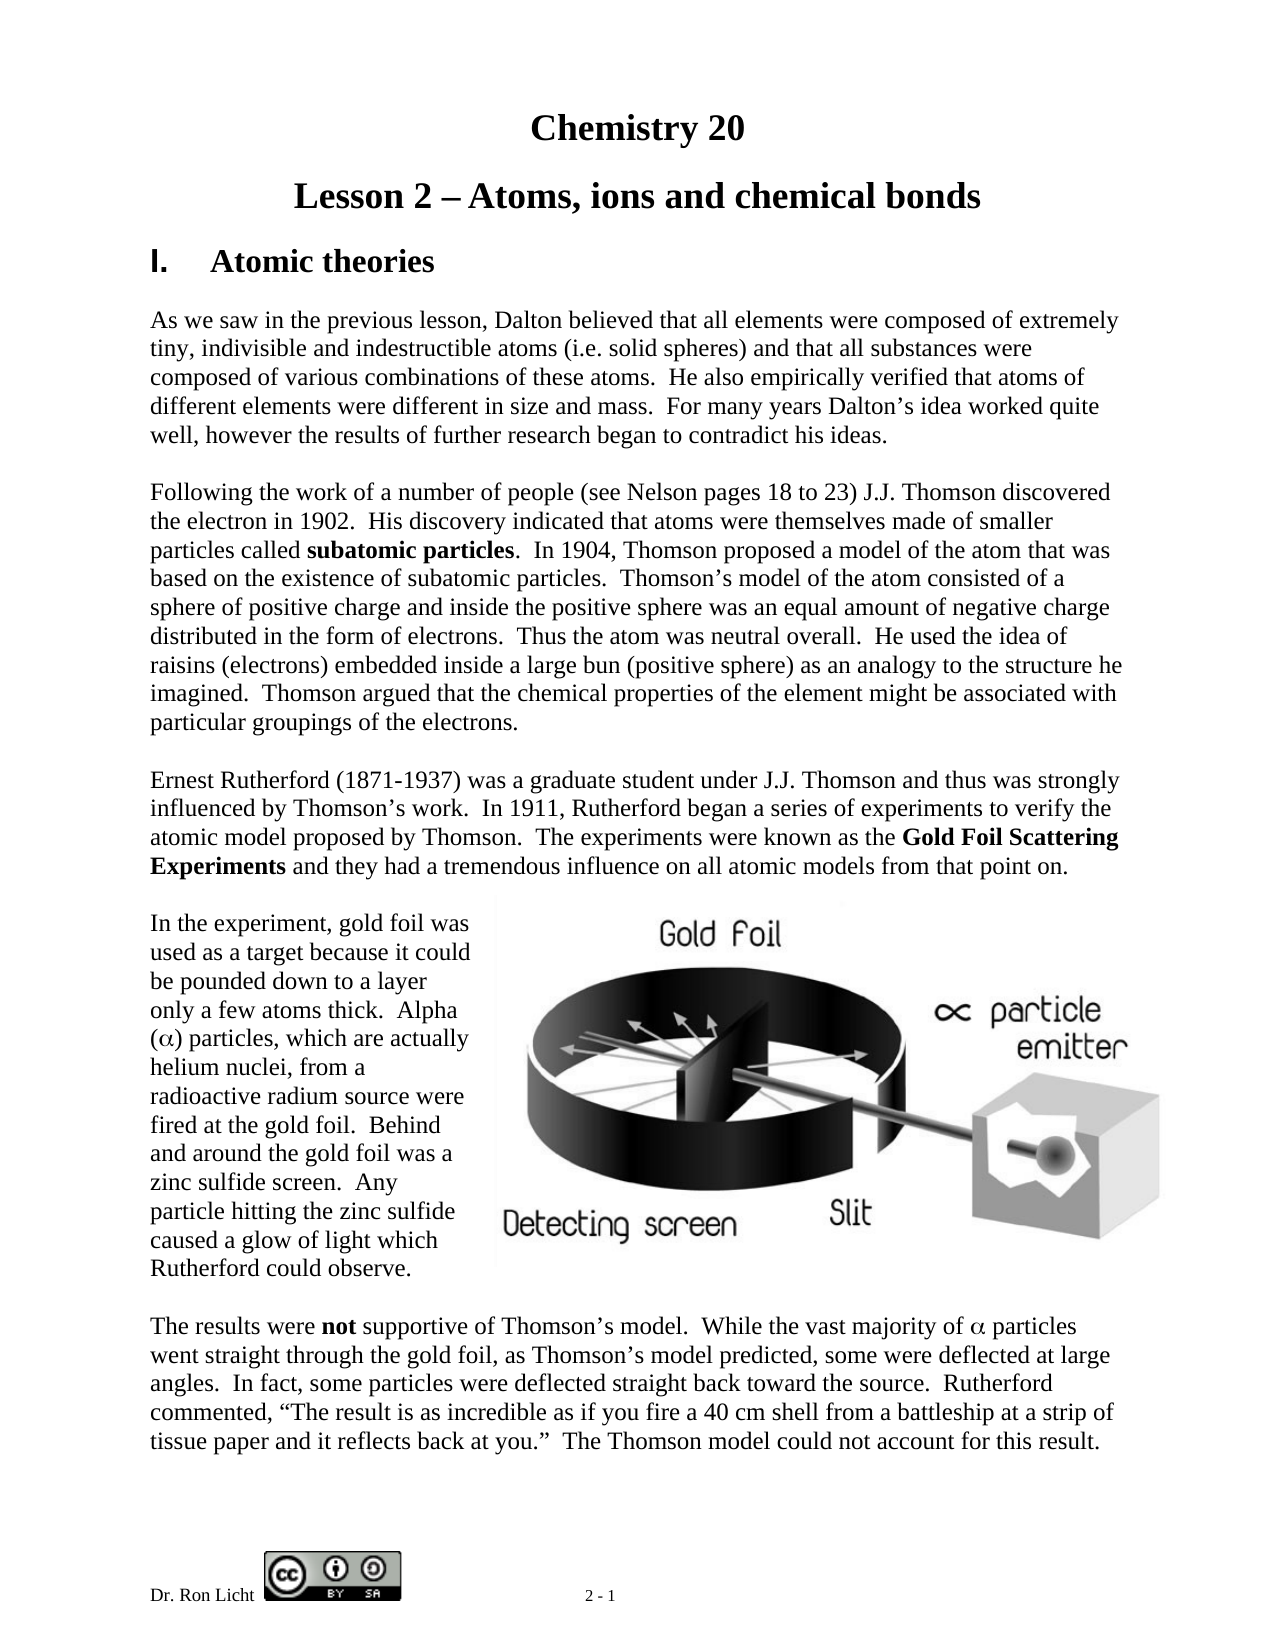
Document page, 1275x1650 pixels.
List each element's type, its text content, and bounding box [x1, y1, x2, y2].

title Lesson 2 – Atoms, ions and chemical bonds [150, 173, 1125, 216]
text Following the work of a number of people (see Nelson pages 18 to 23) J.J. Thomson discovered the electron in 1902. His discovery indicated that atoms were themselves made of smaller particles called subatomic particles. In 1904, Thomson proposed a model of the atom that was based on the existence of subatomic particles. Thomson’s model of the atom consisted of a sphere of positive charge and inside the positive sphere was an equal amount of negative charge distributed in the form of electrons. Thus the atom was neutral overall. He used the idea of raisins (electrons) embedded inside a large bun (positive sphere) as an analogy to the structure he imagined. Thomson argued that the chemical properties of the element might be associated with particular groupings of the electrons. [150, 477, 1125, 736]
text The results were not supportive of Thomson’s model. While the vast majority of  particles went straight through the gold foil, as Thomson’s model predicted, some were deflected at large angles. In fact, some particles were deflected straight back toward the source. commented, “The result is as incredible as if you fire a 40 cm shell from a battleship at a strip of tissue paper and it reflects back at you.” The Thomson model could not account for this result. [150, 1311, 1125, 1455]
title Chemistry 20 [150, 105, 1125, 148]
subtitle Atomic theories [150, 241, 1125, 280]
text As we saw in the previous lesson, Dalton believed that all elements were composed of extremely tiny, indivisible and indestructible atoms (i.e. solid spheres) and that all substances were composed of various combinations of these atoms. He also empirically verified that atoms of different elements were different in size and mass. For many years ’s idea worked quite well, however the results of further research began to contradict his ideas. [150, 305, 1125, 448]
text Ernest Rutherford (1871-1937) was a graduate student under J.J. Thomson and thus was strongly influenced by Thomson’s work. In 1911, began a series of experiments to verify the atomic model proposed by Thomson. The experiments were known as the Gold Foil Scattering Experiments and they had a tremendous influence on all atomic models from that point on. [150, 765, 1125, 880]
picture [494, 895, 1171, 1267]
picture [264, 1551, 402, 1601]
